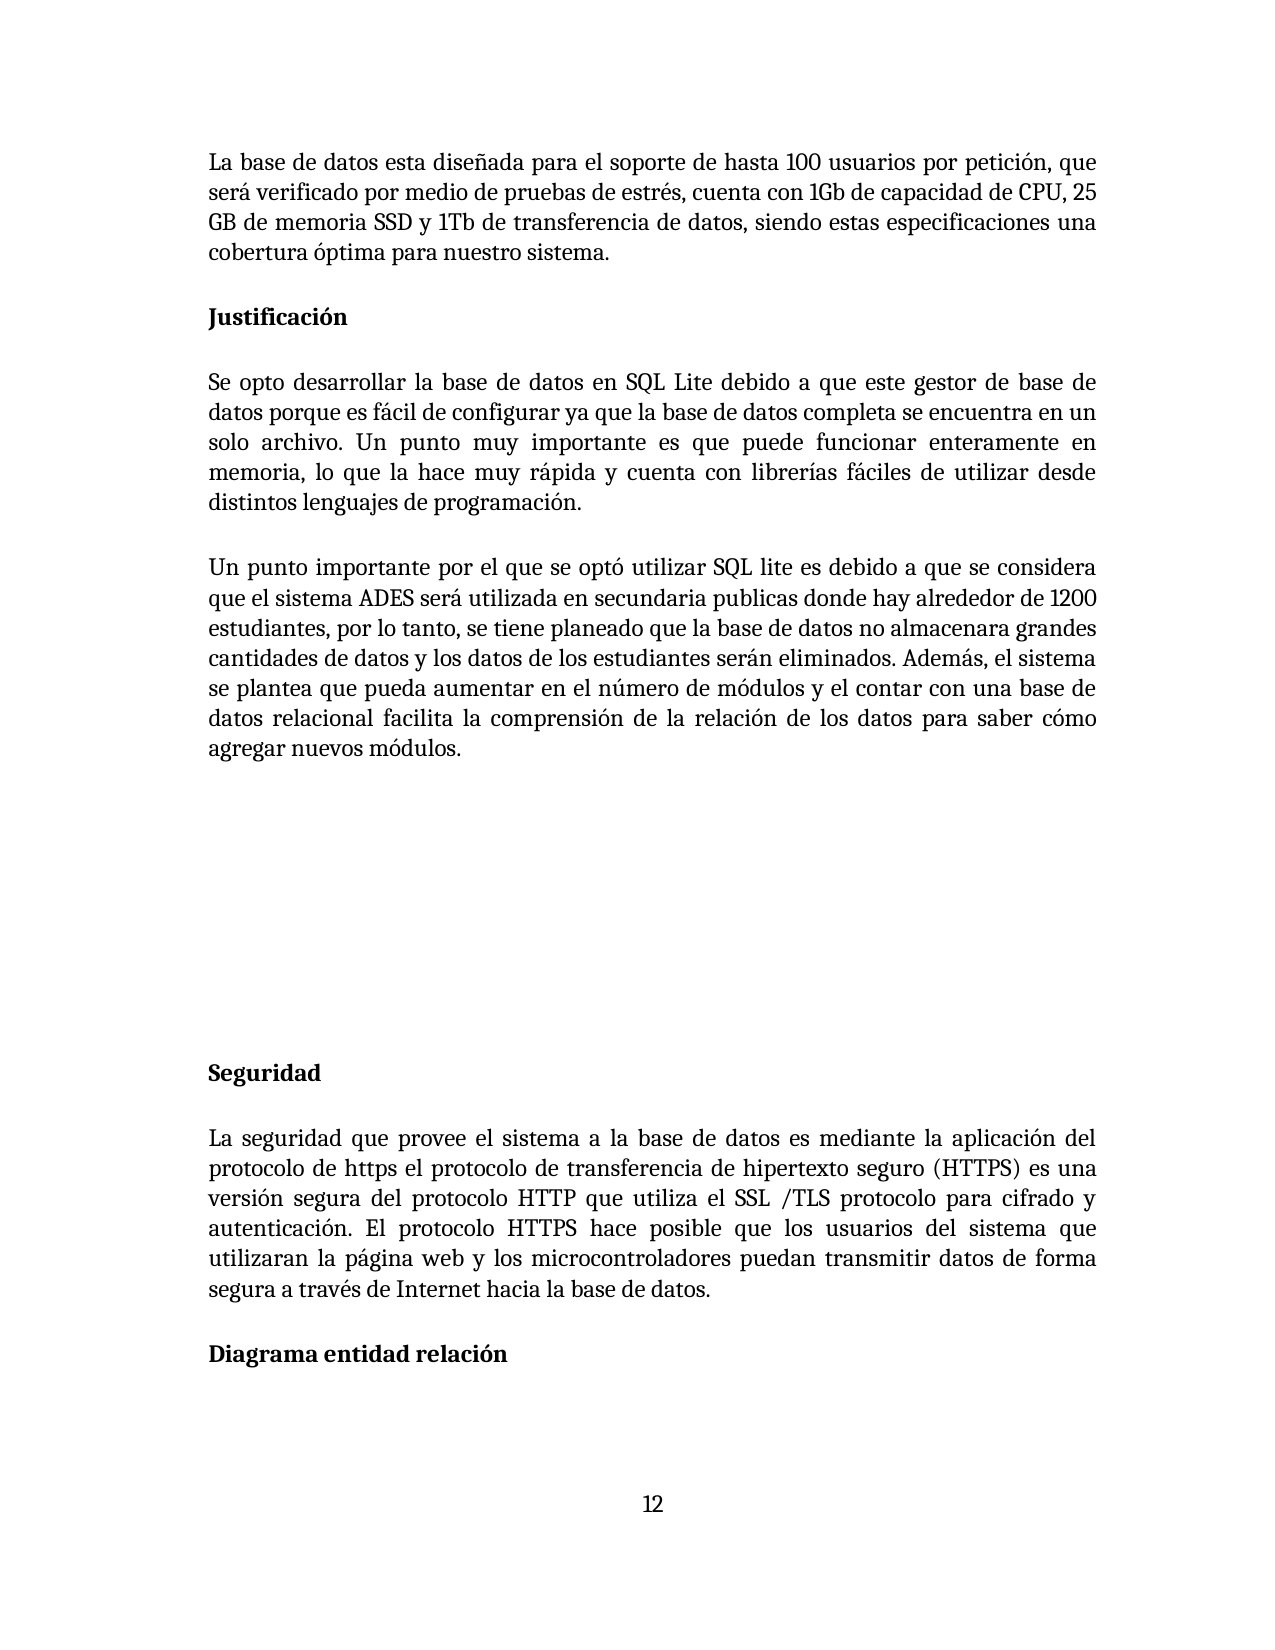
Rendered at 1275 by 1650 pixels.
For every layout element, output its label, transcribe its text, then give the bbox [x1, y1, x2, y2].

text Diagrama entidad relación [208, 1339, 1098, 1368]
text La base de datos esta diseñada para el soporte de hasta 100 usuarios por petición, que será verificado por medio de pruebas de estrés, cuenta con 1Gb de capacidad de CPU, 25 GB de memoria SSD y 1Tb de transferencia de datos, siendo estas especificaciones una cobertura óptima para nuestro sistema. [208, 148, 1098, 267]
text La seguridad que provee el sistema a la base de datos es mediante la aplicación del protocolo de https el protocolo de transferencia de hipertexto seguro (HTTPS) es una versión segura del protocolo HTTP que utiliza el SSL /TLS protocolo para cifrado y autenticación. El protocolo HTTPS hace posible que los usuarios del sistema que utilizaran la página web y los microcontroladores puedan transmitir datos de forma segura a través de Internet hacia la base de datos. [208, 1124, 1098, 1303]
text Seguridad [208, 1059, 1098, 1088]
text Un punto importante por el que se optó utilizar SQL lite es debido a que se considera que el sistema ADES será utilizada en secundaria publicas donde hay alrededor de 1200 estudiantes, por lo tanto, se tiene planeado que la base de datos no almacenara grandes cantidades de datos y los datos de los estudiantes serán eliminados. Además, el sistema se plantea que pueda aumentar en el número de módulos y el contar con una base de datos relacional facilita la comprensión de la relación de los datos para saber cómo agregar nuevos módulos. [208, 553, 1098, 763]
text Se opto desarrollar la base de datos en SQL Lite debido a que este gestor de base de datos porque es fácil de configurar ya que la base de datos completa se encuentra en un solo archivo. Un punto muy importante es que puede funcionar enteramente en memoria, lo que la hace muy rápida y cuenta con librerías fáciles de utilizar desde distintos lenguajes de programación. [208, 368, 1098, 517]
text Justificación [208, 303, 1098, 332]
